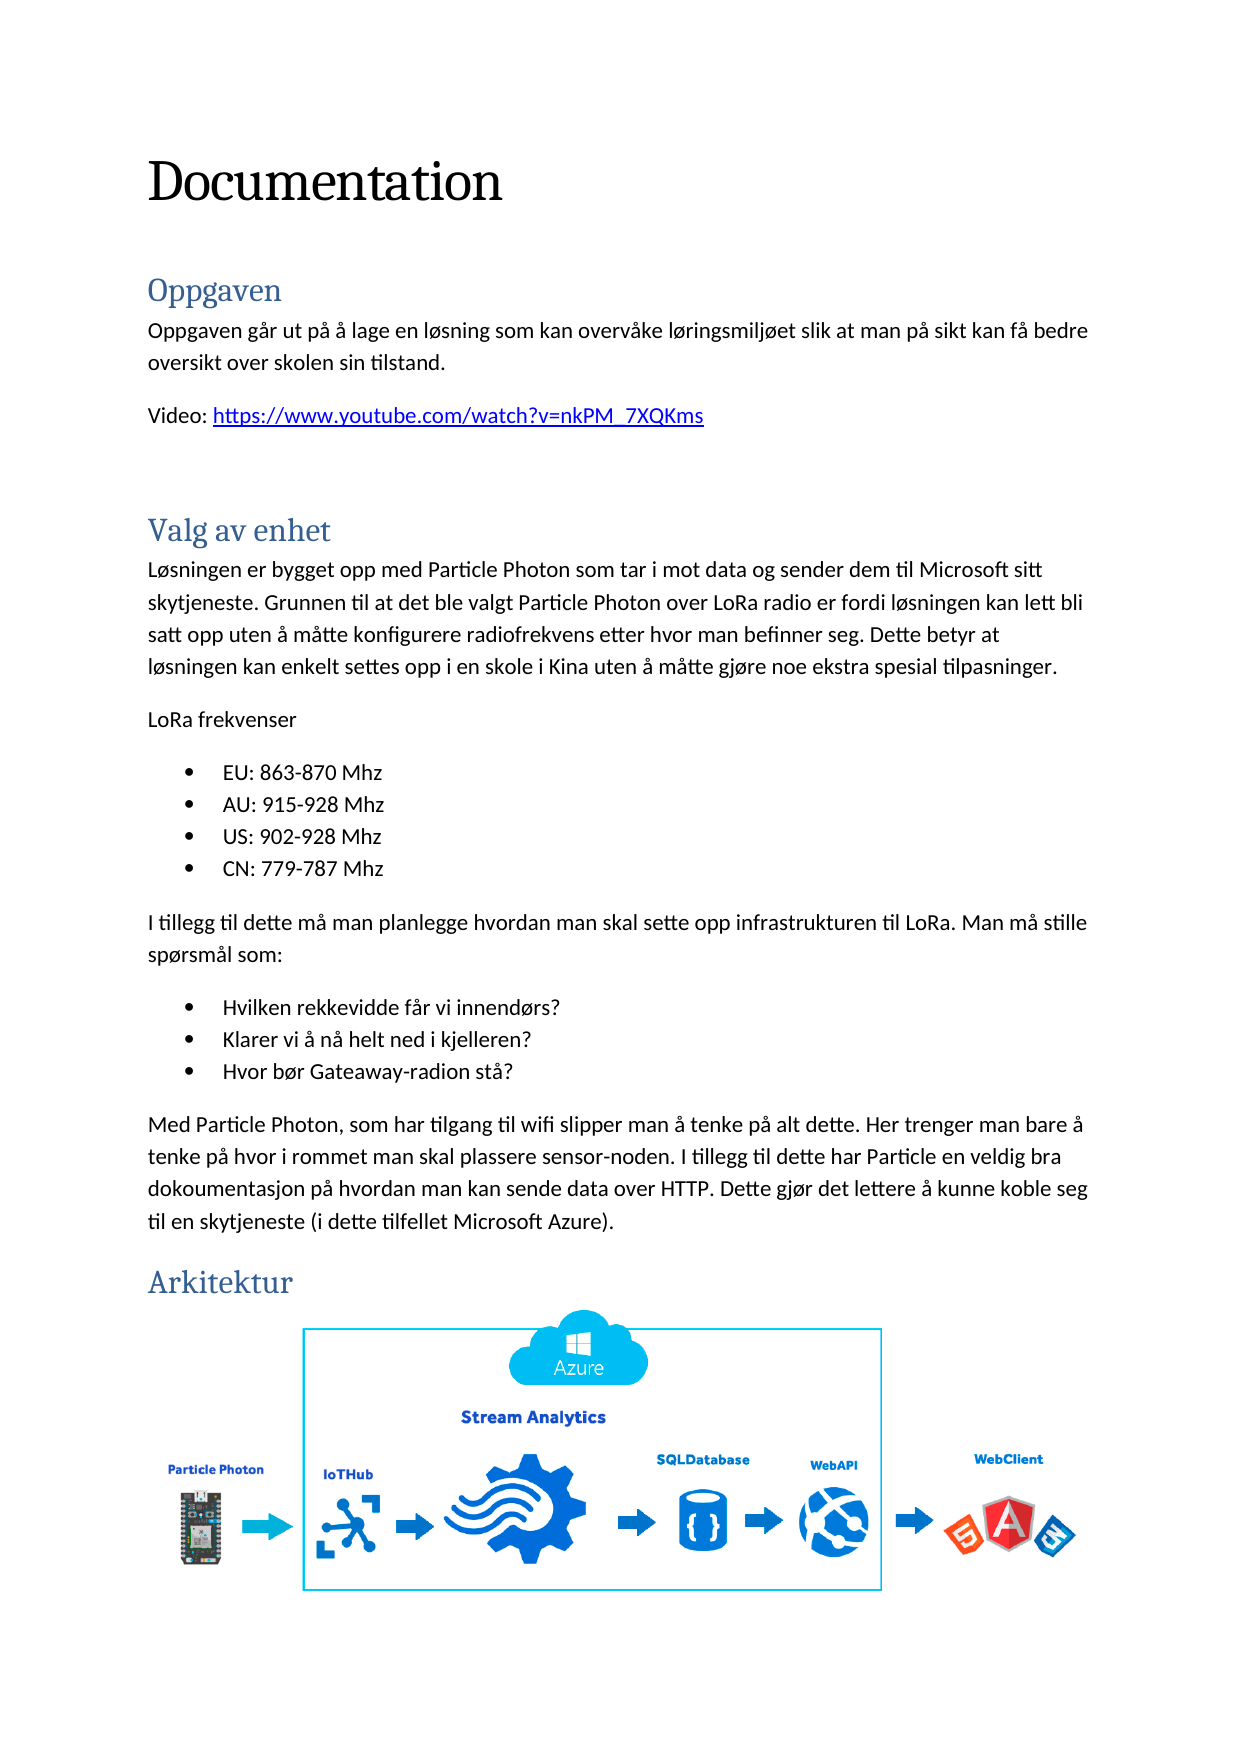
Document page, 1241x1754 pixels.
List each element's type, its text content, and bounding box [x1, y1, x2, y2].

subtitle Valg av enhet [148, 511, 1093, 550]
subtitle Arkitektur [148, 1264, 1093, 1302]
text LoRa frekvenser [148, 705, 1093, 733]
text Løsningen er bygget opp med Particle Photon som tar i mot data og sender dem til Microsoft sitt skytjeneste. Grunnen til at det ble valgt Particle Photon over LoRa radio er fordi løsningen kan lett bli satt opp uten å måtte konfigurere radiofrekvens etter hvor man befinner seg. Dette betyr at løsningen kan enkelt settes opp i en skole i Kina uten å måtte gjøre noe ekstra spesial tilpasninger. [148, 555, 1093, 680]
subtitle Oppgaven [148, 272, 1093, 310]
list CN: 779-787 Mhz [185, 854, 1093, 883]
title Documentation [148, 148, 1093, 215]
list Hvilken rekkevidde får vi innendørs? [185, 993, 1093, 1021]
list AU: 915-928 Mhz [185, 790, 1093, 818]
text I tillegg til dette må man planlegge hvordan man skal sette opp infrastrukturen til LoRa. Man må stille spørsmål som: [148, 908, 1093, 968]
list Hvor bør Gateaway-radion stå? [185, 1057, 1093, 1085]
picture [147, 1308, 1093, 1605]
list EU: 863-870 Mhz [185, 758, 1093, 786]
text Med Particle Photon, som har tilgang til wifi slipper man å tenke på alt dette. Her trenger man bare å tenke på hvor i rommet man skal plassere sensor-noden. I tillegg til dette har Particle en veldig bra dokoumentasjon på hvordan man kan sende data over HTTP. Dette gjør det lettere å kunne koble seg til en skytjeneste (i dette tilfellet Microsoft Azure). [148, 1110, 1093, 1235]
text Oppgaven går ut på å lage en løsning som kan overvåke løringsmiljøet slik at man på sikt kan få bedre oversikt over skolen sin tilstand. [148, 316, 1093, 376]
list Klarer vi å nå helt ned i kjelleren? [185, 1025, 1093, 1053]
text Video: https://www.youtube.com/watch?v=nkPM_7XQKms [148, 401, 1093, 429]
list US: 902-928 Mhz [185, 822, 1093, 850]
